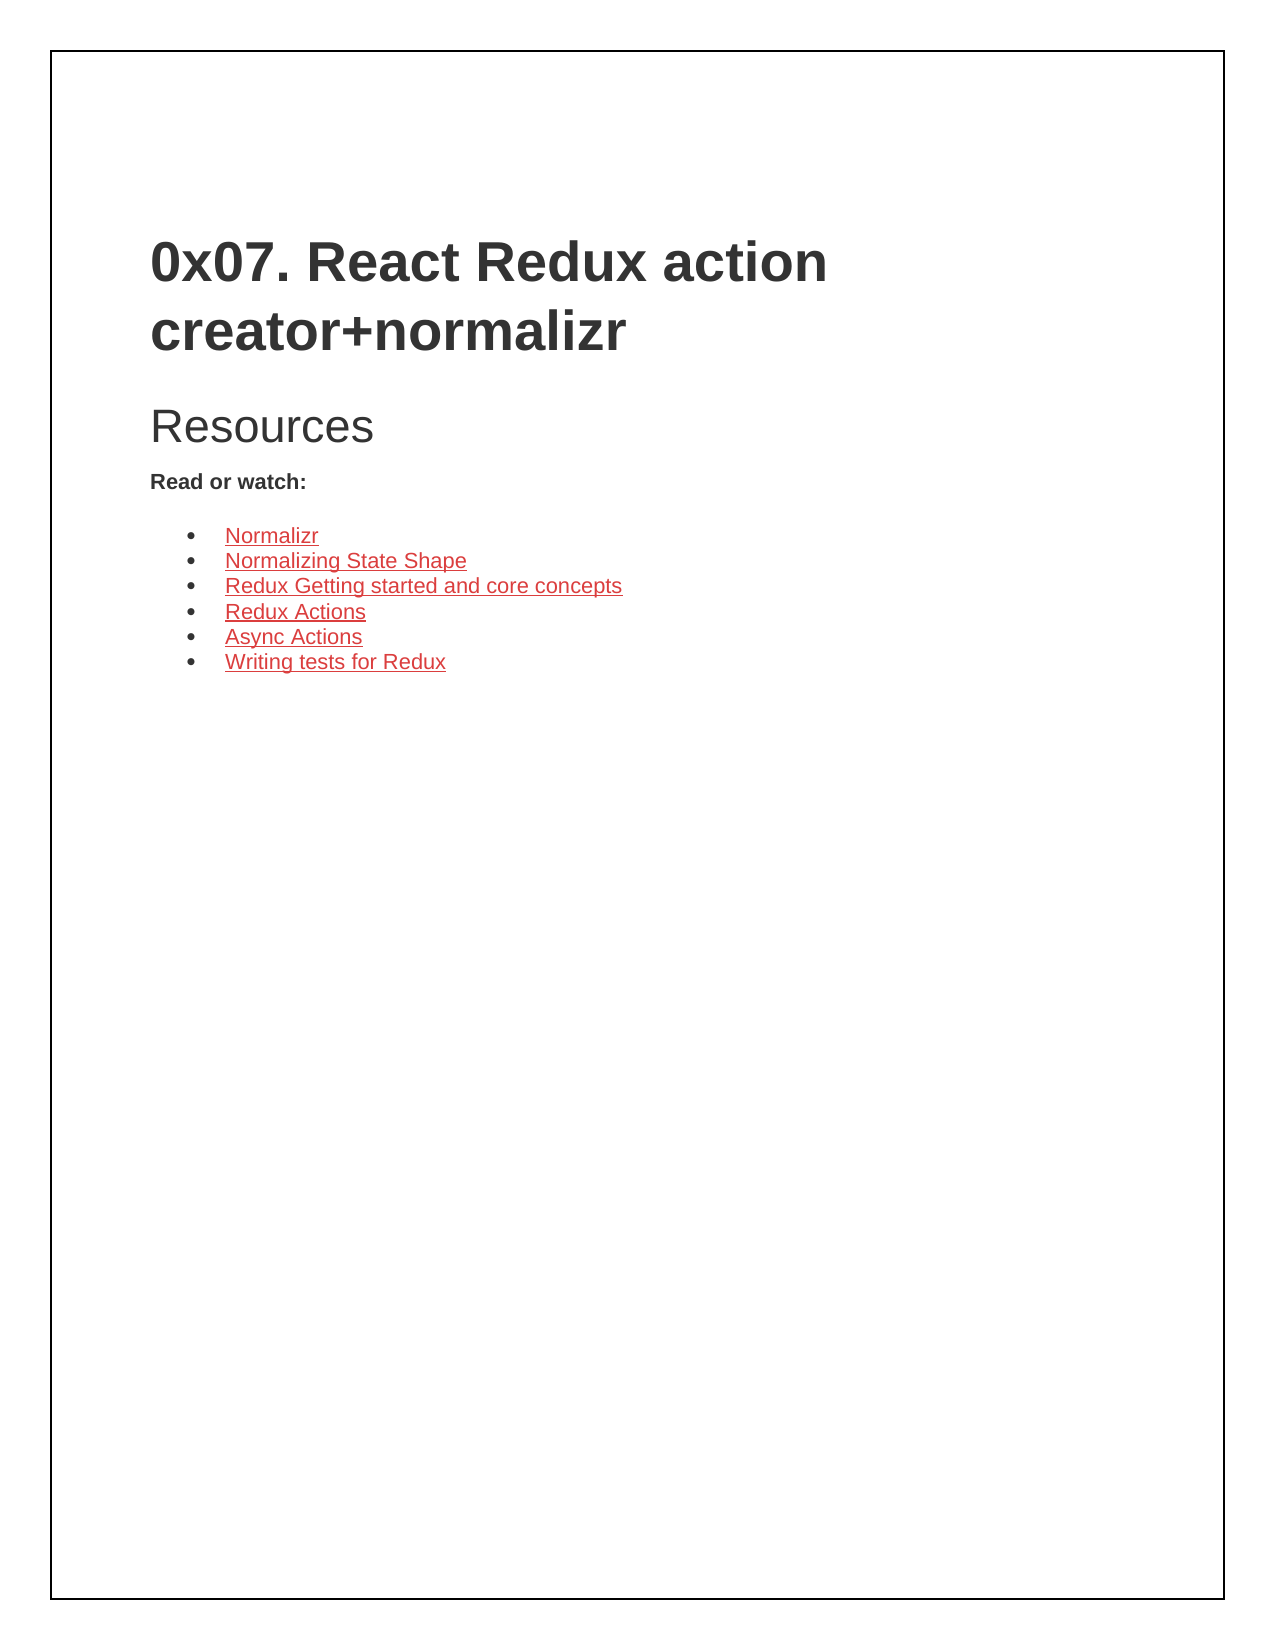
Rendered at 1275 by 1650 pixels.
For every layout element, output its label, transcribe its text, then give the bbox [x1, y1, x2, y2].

text Read or watch: [150, 468, 1125, 494]
list Writing tests for Redux [187, 649, 1125, 674]
list Redux Actions [187, 598, 1125, 624]
text Resources [150, 399, 1125, 453]
list Async Actions [187, 624, 1125, 649]
list Normalizing State Shape [187, 548, 1125, 573]
list Normalizr [187, 523, 1125, 548]
subtitle 0x07. React Redux action creator+normalizr [150, 228, 1125, 363]
list Redux Getting started and core concepts [187, 573, 1125, 598]
